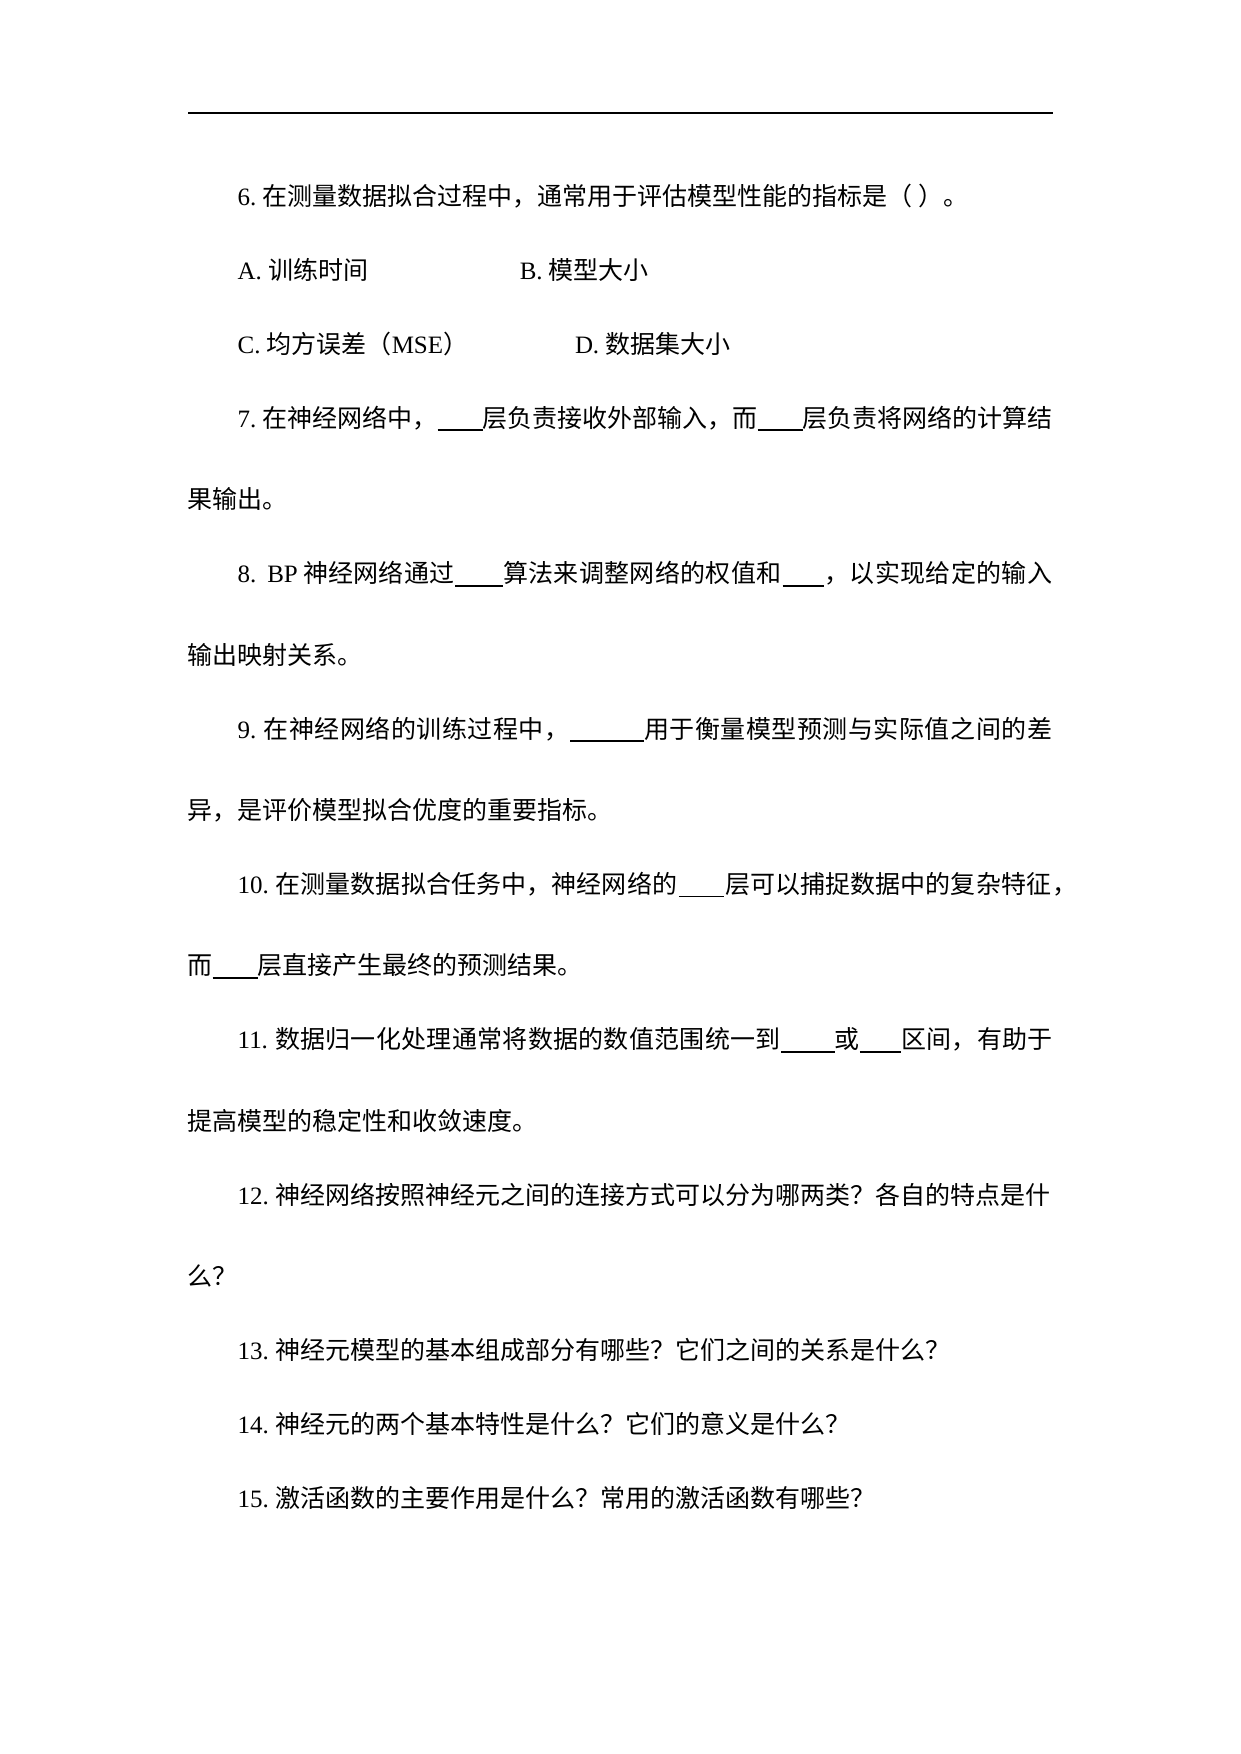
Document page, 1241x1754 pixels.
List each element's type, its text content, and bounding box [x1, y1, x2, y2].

text 14. 神经元的两个基本特性是什么？它们的意义是什么？ [187, 1390, 1053, 1455]
text 11. 数据归一化处理通常将数据的数值范围统一到 或 区间，有助于提高模型的稳定性和收敛速度。 [187, 1005, 1053, 1152]
text 8. BP神经网络通过 算法来调整网络的权值和 ，以实现给定的输入输出映射关系。 [187, 539, 1053, 686]
text A. 训练时间 B. 模型大小 [187, 236, 1053, 301]
text 13. 神经元模型的基本组成部分有哪些？它们之间的关系是什么？ [187, 1316, 1053, 1381]
text 9. 在神经网络的训练过程中， 用于衡量模型预测与实际值之间的差异，是评价模型拟合优度的重要指标。 [187, 695, 1053, 841]
text 12. 神经网络按照神经元之间的连接方式可以分为哪两类？各自的特点是什么？ [187, 1161, 1053, 1307]
text 6. 在测量数据拟合过程中，通常用于评估模型性能的指标是（ ）。 [187, 162, 1053, 227]
text C. 均方误差（MSE） D. 数据集大小 [187, 310, 1053, 375]
text 15. 激活函数的主要作用是什么？常用的激活函数有哪些？ [187, 1464, 1053, 1529]
text 7. 在神经网络中， 层负责接收外部输入，而 层负责将网络的计算结果输出。 [187, 384, 1053, 530]
text 10. 在测量数据拟合任务中，神经网络的 层可以捕捉数据中的复杂特征，而 层直接产生最终的预测结果。 [187, 850, 1053, 996]
